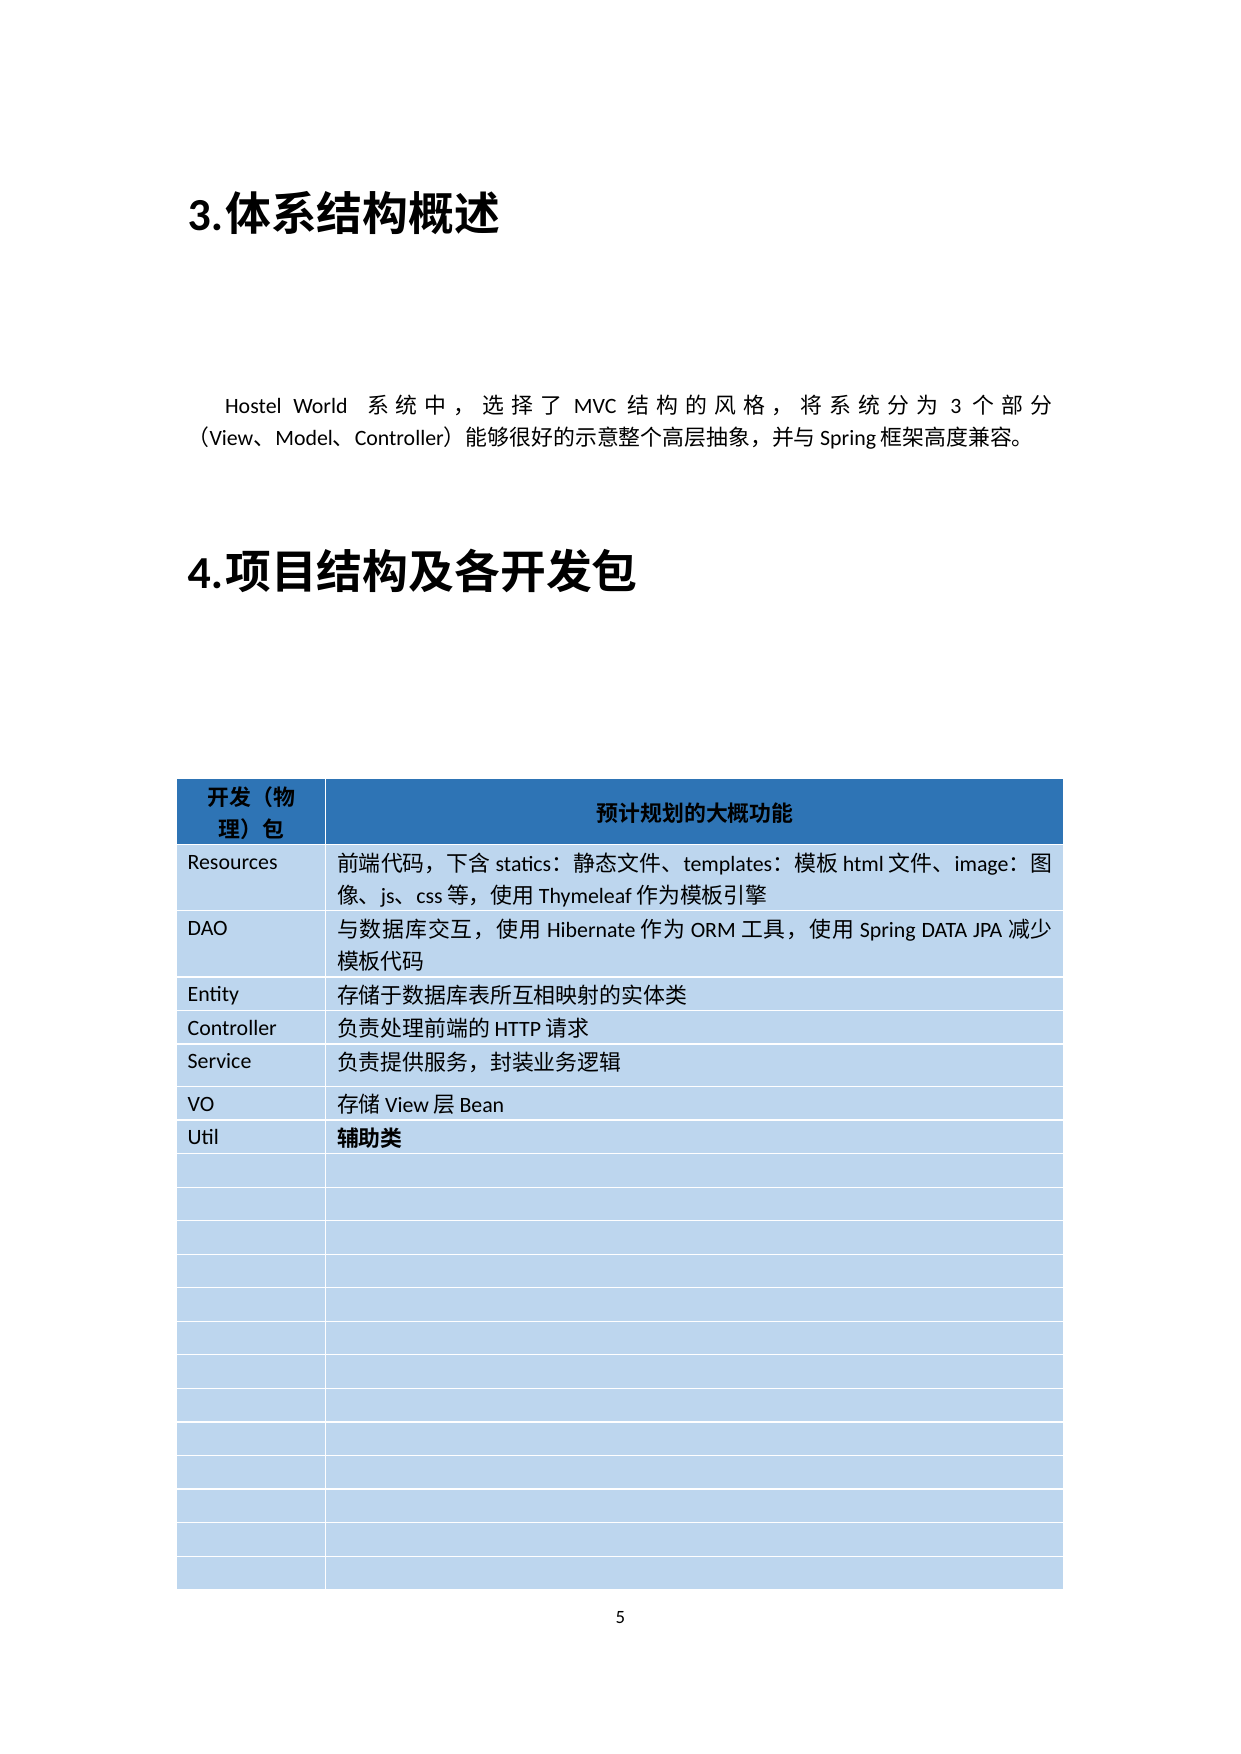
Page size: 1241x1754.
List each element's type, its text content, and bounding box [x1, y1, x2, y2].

table_cell [326, 1188, 1063, 1220]
table_cell [326, 1322, 1063, 1354]
table_cell [177, 1154, 325, 1187]
table_cell [326, 1255, 1063, 1287]
table_cell Controller [177, 1011, 325, 1043]
table_cell [177, 1523, 325, 1556]
table_cell [326, 1423, 1063, 1455]
table_header 预计规划的大概功能 [326, 779, 1063, 844]
table_cell 负责提供服务，封装业务逻辑 [326, 1045, 1063, 1086]
table_cell [177, 1221, 325, 1254]
table_cell [177, 1188, 325, 1220]
table_cell 存储于数据库表所互相映射的实体类 [326, 978, 1063, 1010]
subtitle 项目结构及各开发包 [187, 520, 1053, 618]
table_cell DAO [177, 911, 325, 976]
table_cell [326, 1221, 1063, 1254]
table_cell [326, 1154, 1063, 1187]
table_cell [326, 1523, 1063, 1556]
table_cell 存储View层Bean [326, 1087, 1063, 1119]
table_cell 负责处理前端的HTTP请求 [326, 1011, 1063, 1043]
table_cell Entity [177, 978, 325, 1010]
table_cell [326, 1355, 1063, 1388]
subtitle 体系结构概述 [187, 162, 1053, 259]
text Hostel World 系统中，选择了MVC结构的风格，将系统分为3个部分 （View、Model、Controller）能够很好的示意整个高层抽象，并与Spring框架高度兼容。 [187, 387, 1053, 452]
table_cell [177, 1255, 325, 1287]
table_cell [326, 1490, 1063, 1522]
table_cell Util [177, 1121, 325, 1153]
table_cell [326, 1456, 1063, 1488]
table_cell [326, 1557, 1063, 1589]
table_cell [177, 1389, 325, 1421]
table_cell [177, 1355, 325, 1388]
table_cell [326, 1288, 1063, 1321]
table_header 开发（物理）包 [177, 779, 325, 844]
table_cell 前端代码，下含statics：静态文件、templates：模板html文件、image：图像、js、css等，使用Thymeleaf作为模板引擎 [326, 845, 1063, 910]
table_cell VO [177, 1087, 325, 1119]
table_cell [177, 1490, 325, 1522]
table_cell [177, 1456, 325, 1488]
table_cell 与数据库交互，使用Hibernate作为ORM工具，使用Spring DATA JPA减少模板代码 [326, 911, 1063, 976]
table_cell Resources [177, 845, 325, 910]
table_cell [177, 1557, 325, 1589]
table_cell 辅助类 [326, 1121, 1063, 1153]
table_cell [177, 1322, 325, 1354]
table_cell [177, 1288, 325, 1321]
table_cell [326, 1389, 1063, 1421]
table_cell Service [177, 1045, 325, 1086]
table_cell [177, 1423, 325, 1455]
